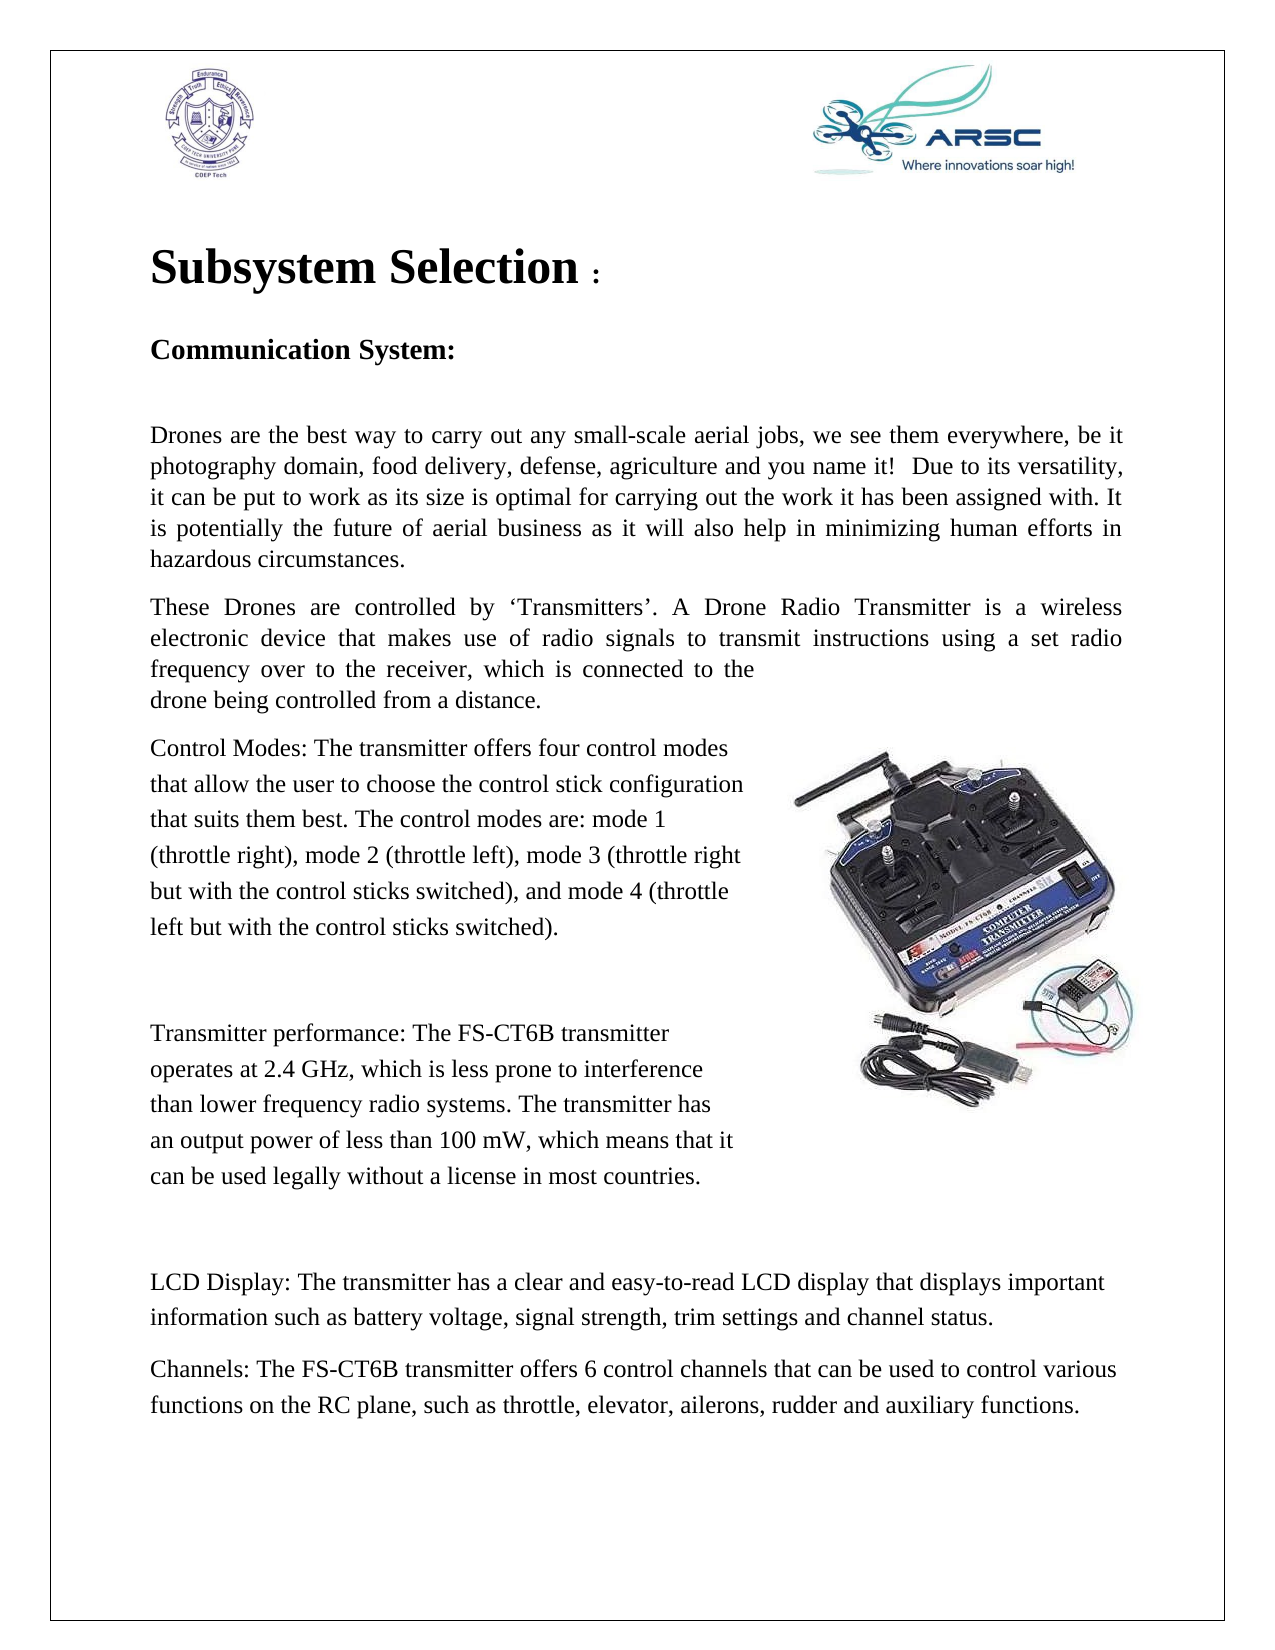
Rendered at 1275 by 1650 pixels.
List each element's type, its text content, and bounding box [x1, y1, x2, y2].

text Control Modes: The transmitter offers four control modes that allow the user to choose the control stick configuration that suits them best. The control modes are: mode 1 (throttle right), mode 2 (throttle left), mode 3 (throttle right but with the control sticks switched), and mode 4 (throttle left but with the control sticks switched). [150, 733, 745, 941]
text drone being controlled from a distance. [150, 685, 1187, 714]
text These Drones are controlled by ‘Transmitters’. A Drone Radio Transmitter is a wireless electronic device that makes use of radio signals to transmit instructions using a set radio frequency over to the receiver, which is connected to the [150, 592, 1124, 683]
text LCD Display: The transmitter has a clear and easy-to-read LCD display that displays important information such as battery voltage, signal strength, trim settings and channel status. [150, 1267, 1187, 1331]
picture [787, 747, 1144, 1113]
subtitle Subsystem Selection : [150, 237, 1187, 294]
picture [812, 60, 1077, 181]
text Drones are the best way to carry out any small-scale aerial jobs, we see them everywhere, be it photography domain, food delivery, defense, agriculture and you name it! Due to its versatility, it can be put to work as its size is optimal for carrying out the work it has been assigned with. It is potentially the future of aerial business as it will also help in minimizing human efforts in hazardous circumstances. [150, 420, 1124, 573]
subtitle Communication System: [150, 332, 1187, 366]
text Transmitter performance: The FS-CT6B transmitter operates at 2.4 GHz, which is less prone to interference than lower frequency radio systems. The transmitter has an output power of less than 100 mW, which means that it can be used legally without a license in most countries. [150, 1018, 739, 1190]
text Channels: The FS-CT6B transmitter offers 6 control channels that can be used to control various functions on the RC plane, such as throttle, elevator, ailerons, rudder and auxiliary functions. [150, 1354, 1187, 1418]
picture [165, 63, 266, 181]
